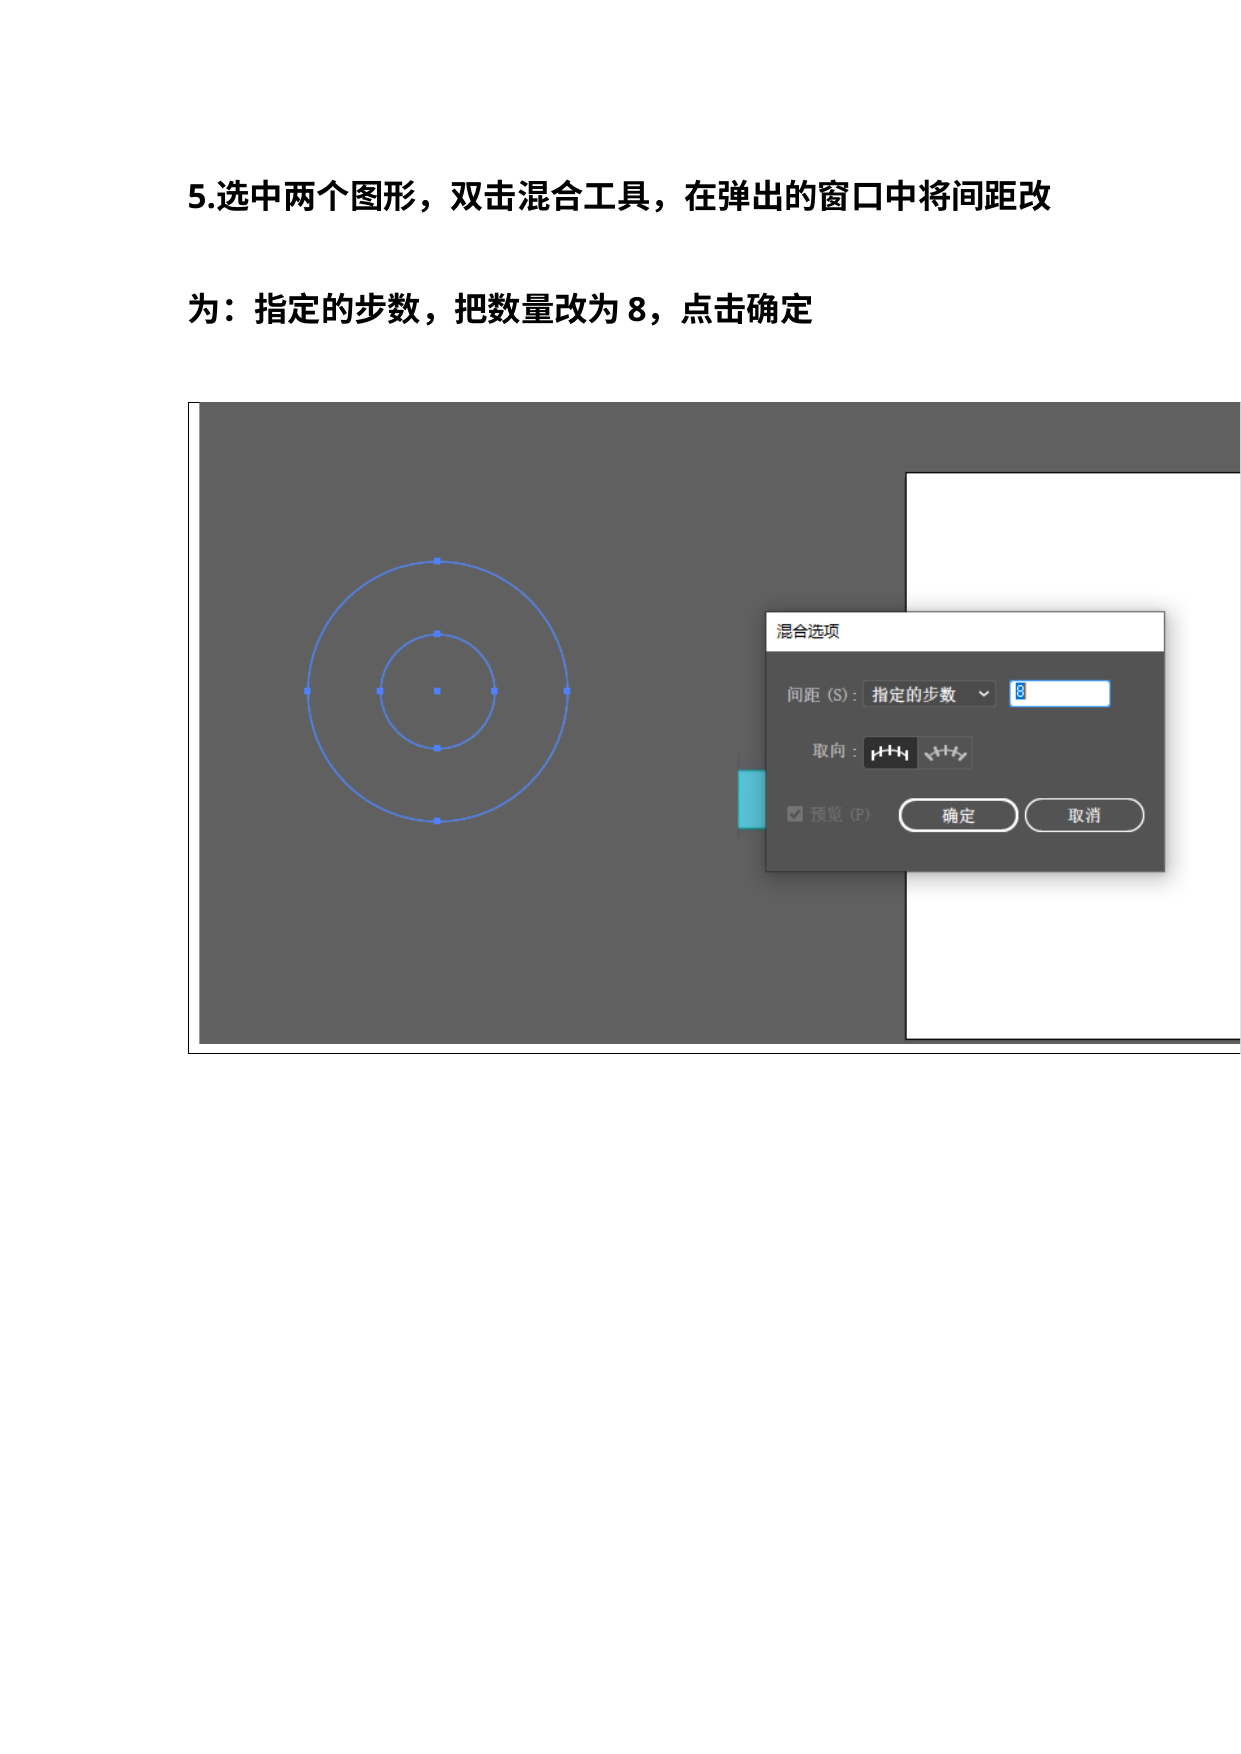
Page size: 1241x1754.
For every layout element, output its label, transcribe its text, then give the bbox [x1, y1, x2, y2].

subtitle 5.选中两个图形，双击混合工具，在弹出的窗口中将间距改为：指定的步数，把数量改为8，点击确定 [187, 162, 1053, 339]
table_header [189, 403, 1240, 1053]
picture [199, 402, 1241, 1044]
